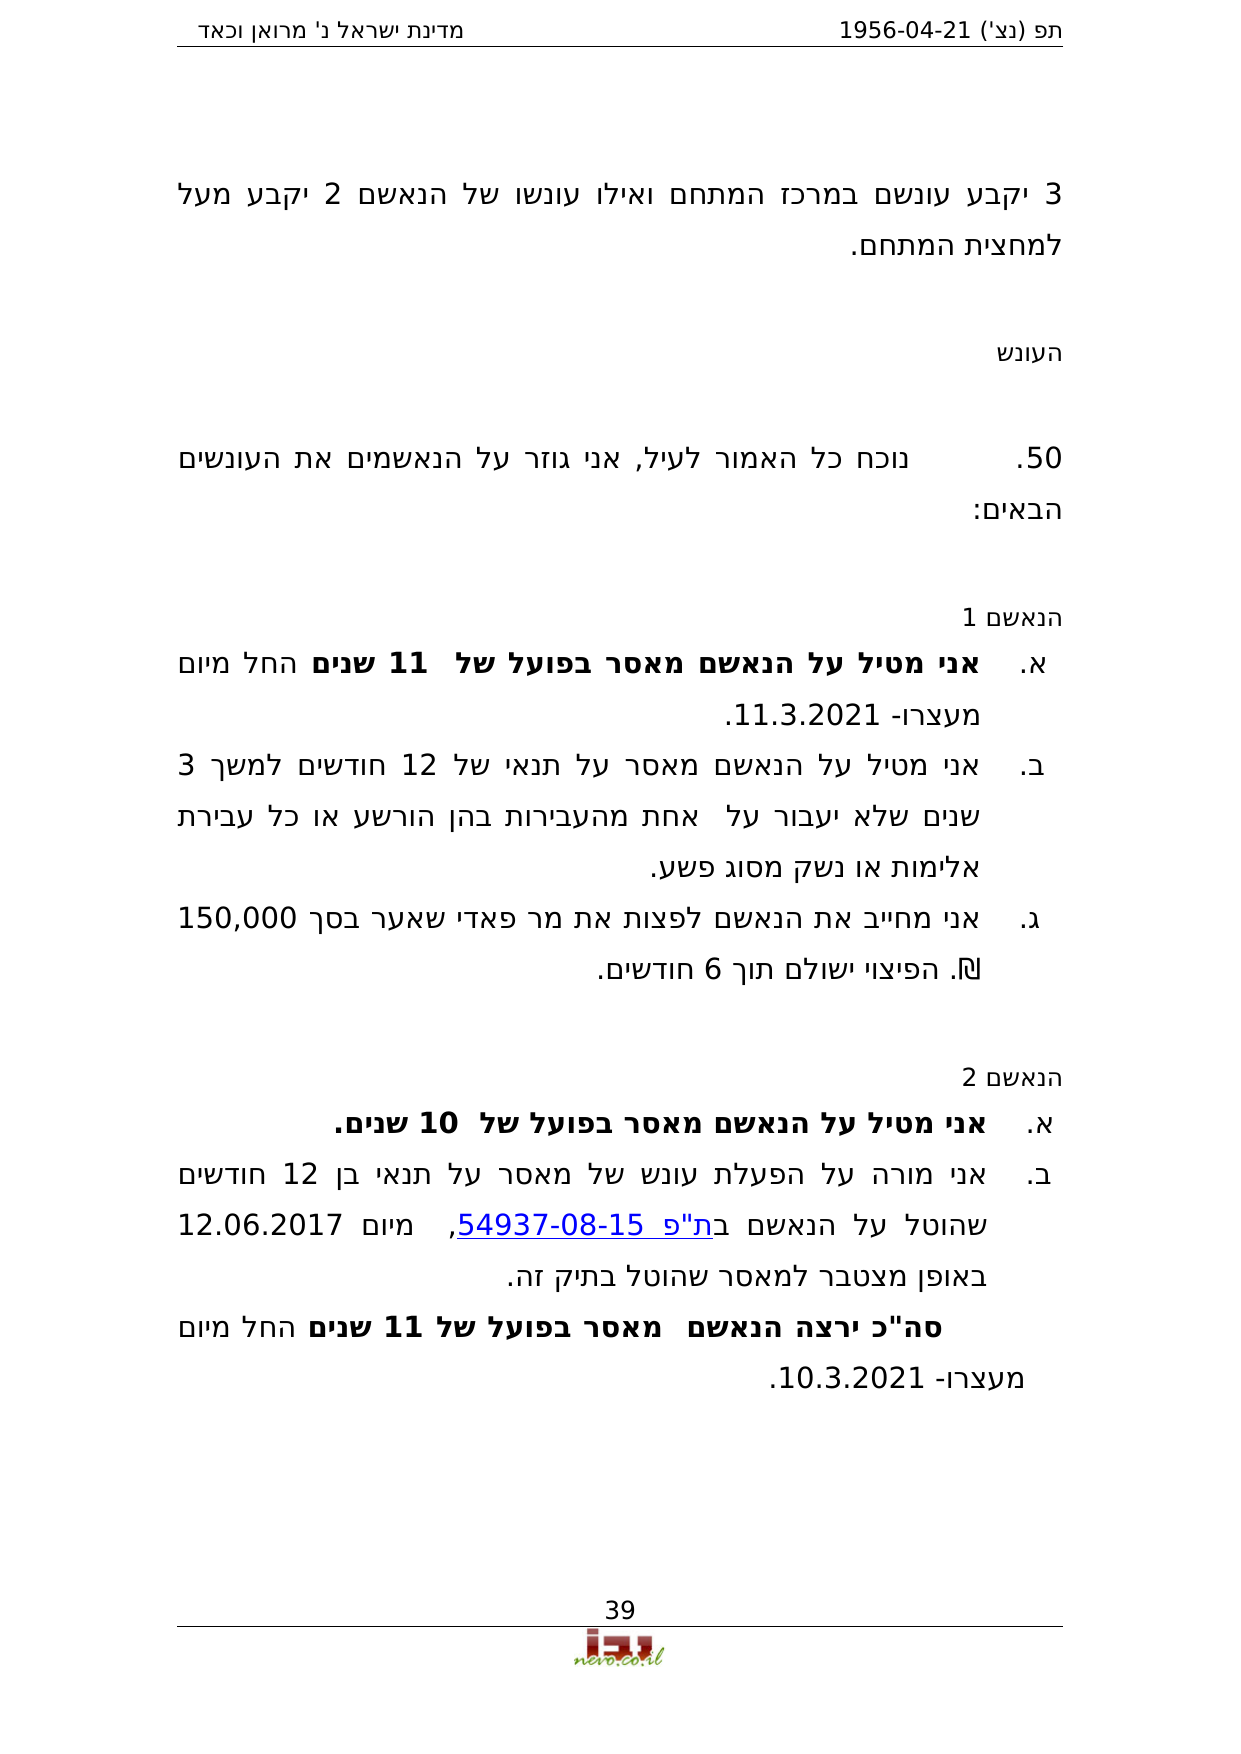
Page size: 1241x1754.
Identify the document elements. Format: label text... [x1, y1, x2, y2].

text סה"כ ירצה הנאשם מאסר בפועל של 11 שנים החל מיום מעצרו- 10.3.2021. [177, 1310, 1026, 1395]
text 50. נוכח כל האמור לעיל, אני גוזר על הנאשמים את העונשים הבאים: [177, 442, 1063, 527]
list אני מטיל על הנאשם מאסר על תנאי של 12 חודשים למשך 3 שנים שלא יעבור על אחת מהעבירות בהן הורשע או כל עבירת אלימות או נשק מסוג פשע. [177, 749, 1019, 884]
text העונש [177, 338, 1063, 368]
picture [574, 1628, 666, 1667]
list אני מחייב את הנאשם לפצות את מר פאדי שאער בסך 150,000 ₪. הפיצוי ישולם תוך 6 חודשים. [177, 902, 1019, 986]
list אני מטיל על הנאשם מאסר בפועל של 11 שנים החל מיום מעצרו- 11.3.2021. [177, 647, 1019, 732]
text הנאשם 1 [177, 603, 1063, 632]
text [177, 177, 1063, 262]
list אני מורה על הפעלת עונש של מאסר על תנאי בן 12 חודשים שהוטל על הנאשם בת"פ 54937-08-15, מיום 12.06.2017 באופן מצטבר למאסר שהוטל בתיק זה. [177, 1158, 1026, 1293]
text הנאשם 2 [177, 1063, 1063, 1092]
list אני מטיל על הנאשם מאסר בפועל של 10 שנים. [177, 1107, 1026, 1141]
